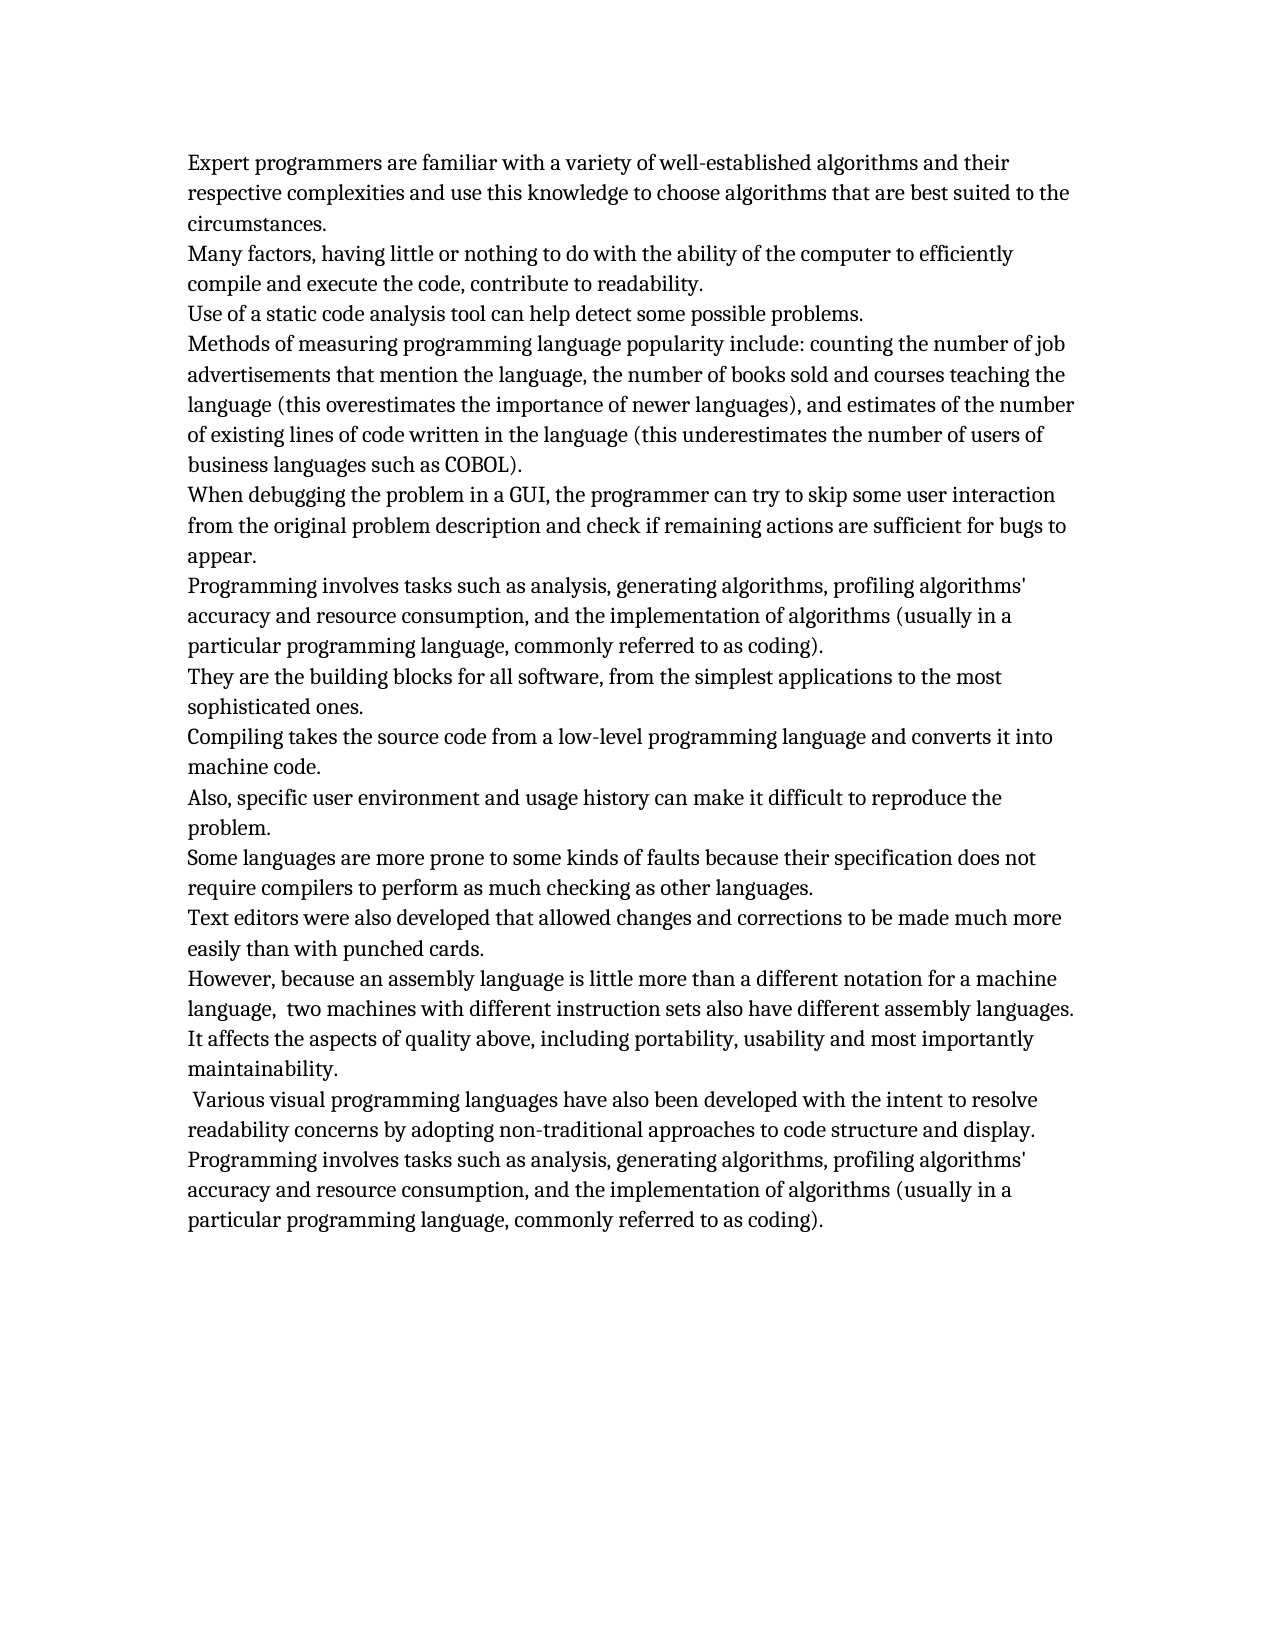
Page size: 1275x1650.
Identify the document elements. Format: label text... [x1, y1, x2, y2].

text Expert programmers are familiar with a variety of well-established algorithms and their respective complexities and use this knowledge to choose algorithms that are best suited to the circumstances. Many factors, having little or nothing to do with the ability of the computer to efficiently compile and execute the code, contribute to readability. Use of a static code analysis tool can help detect some possible problems. Methods of measuring programming language popularity include: counting the number of job advertisements that mention the language, the number of books sold and courses teaching the language (this overestimates the importance of newer languages), and estimates of the number of existing lines of code written in the language (this underestimates the number of users of business languages such as COBOL). When debugging the problem in a GUI, the programmer can try to skip some user interaction from the original problem description and check if remaining actions are sufficient for bugs to appear. Programming involves tasks such as analysis, generating algorithms, profiling algorithms' accuracy and resource consumption, and the implementation of algorithms (usually in a particular programming language, commonly referred to as coding). They are the building blocks for all software, from the simplest applications to the most sophisticated ones. Compiling takes the source code from a low-level programming language and converts it into machine code. Also, specific user environment and usage history can make it difficult to reproduce the problem. Some languages are more prone to some kinds of faults because their specification does not require compilers to perform as much checking as other languages. Text editors were also developed that allowed changes and corrections to be made much more easily than with punched cards. However, because an assembly language is little more than a different notation for a machine language, two machines with different instruction sets also have different assembly languages. It affects the aspects of quality above, including portability, usability and most importantly maintainability. Various visual programming languages have also been developed with the intent to resolve readability concerns by adopting non-traditional approaches to code structure and display. Programming involves tasks such as analysis, generating algorithms, profiling algorithms' accuracy and resource consumption, and the implementation of algorithms (usually in a particular programming language, commonly referred to as coding). [187, 150, 1087, 1234]
